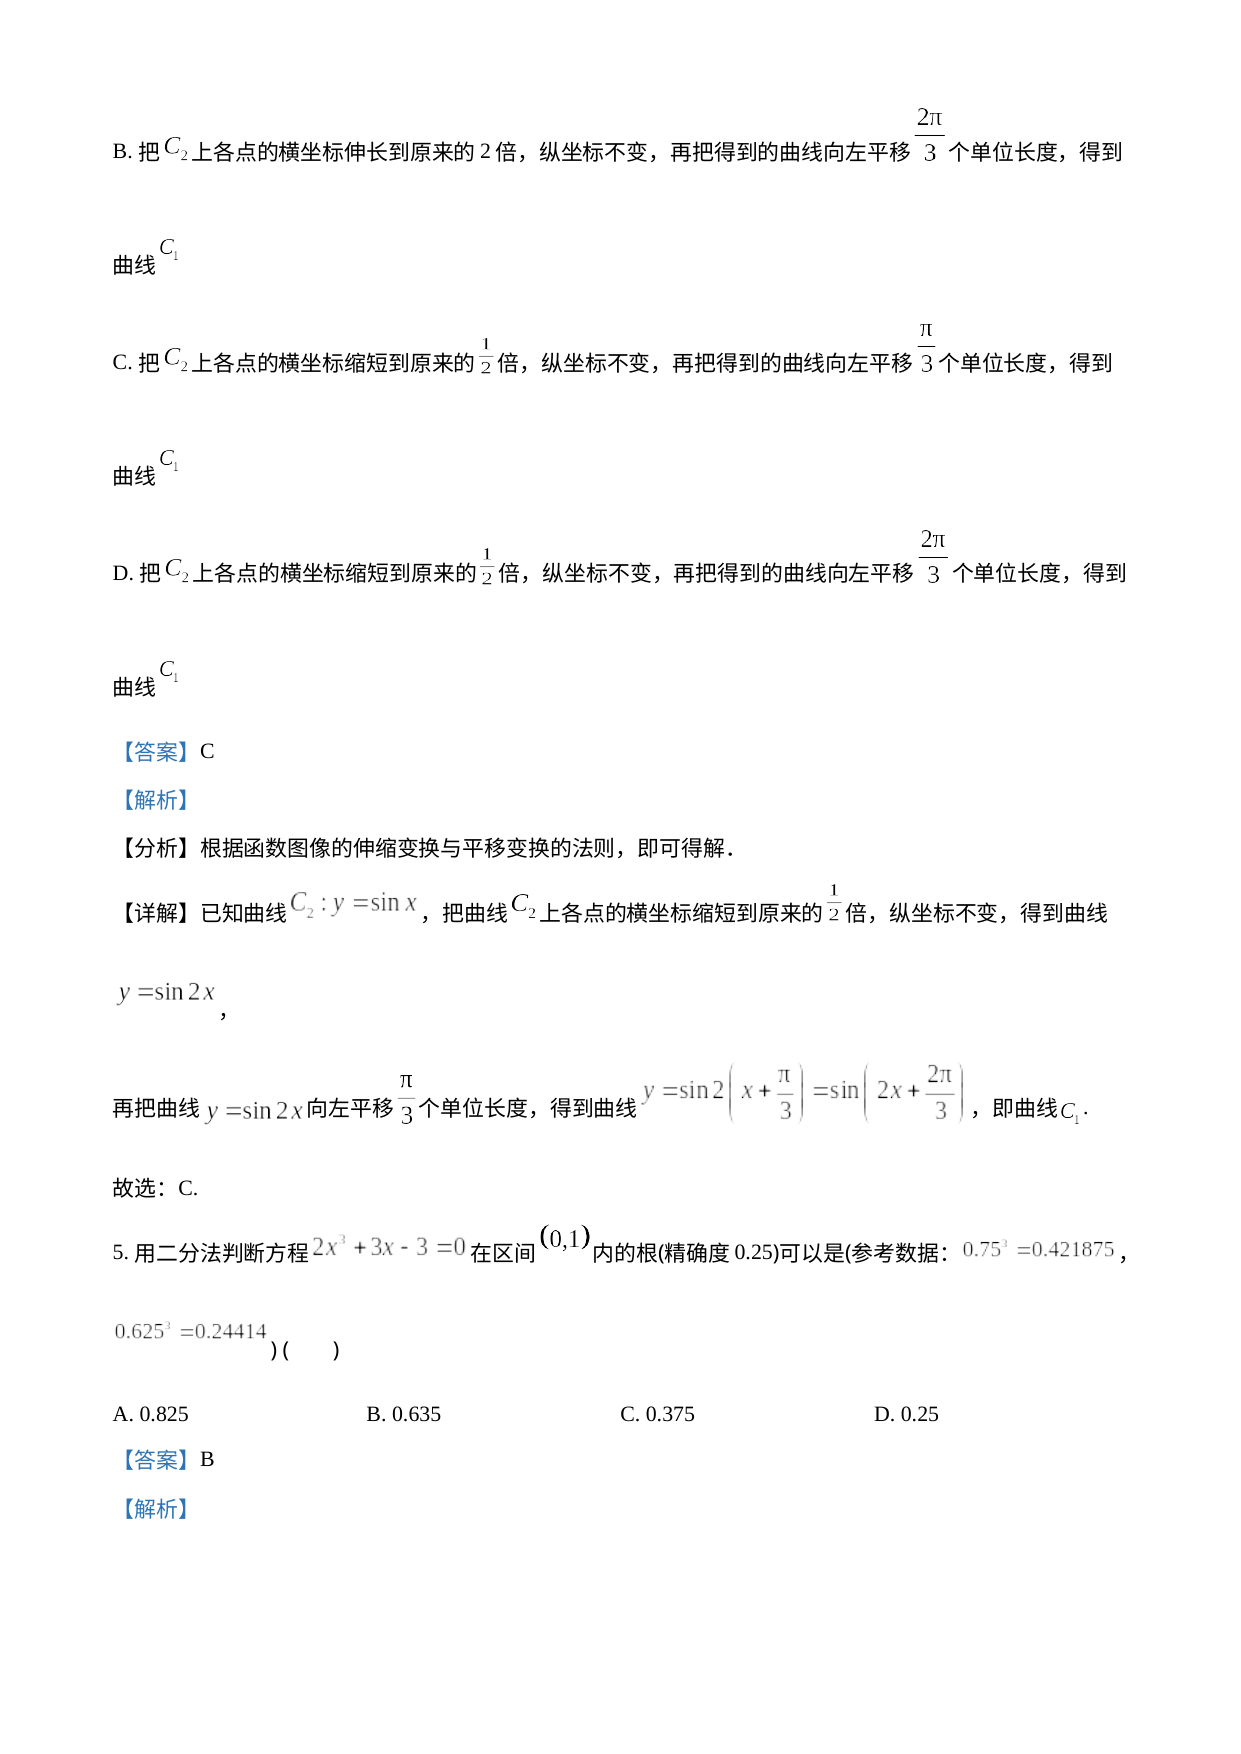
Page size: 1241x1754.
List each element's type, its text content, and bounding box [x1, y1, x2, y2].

text 【答案】C [112, 734, 1128, 767]
text 【详解】已知曲线，把曲线上各点的横坐标缩短到原来的倍，纵坐标不变，得到曲线， [112, 879, 1128, 1042]
text B. 把上各点的横坐标伸长到原来的2倍，纵坐标不变，再把得到的曲线向左平移个单位长度，得到曲线 [112, 102, 1128, 297]
text 【解析】 [112, 783, 1128, 815]
text 再把曲线向左平移个单位长度，得到曲线，即曲线. [112, 1058, 1128, 1155]
text C. 把上各点的横坐标缩短到原来的倍，纵坐标不变，再把得到的曲线向左平移个单位长度，得到曲线 [112, 313, 1128, 508]
text 【分析】根据函数图像的伸缩变换与平移变换的法则，即可得解． [112, 831, 1128, 863]
text D. 把上各点的横坐标缩短到原来的倍，纵坐标不变，再把得到的曲线向左平移个单位长度，得到曲线 [112, 523, 1128, 718]
text 【解析】 [112, 1491, 1128, 1524]
text 【答案】B [112, 1443, 1128, 1475]
text 5. 用二分法判断方程在区间内的根(精确度0.25)可以是(参考数据：，) ( ) [112, 1219, 1128, 1382]
text A. 0.825 B. 0.635 C. 0.375 D. 0.25 [112, 1398, 1128, 1430]
text 故选：C. [112, 1171, 1128, 1203]
